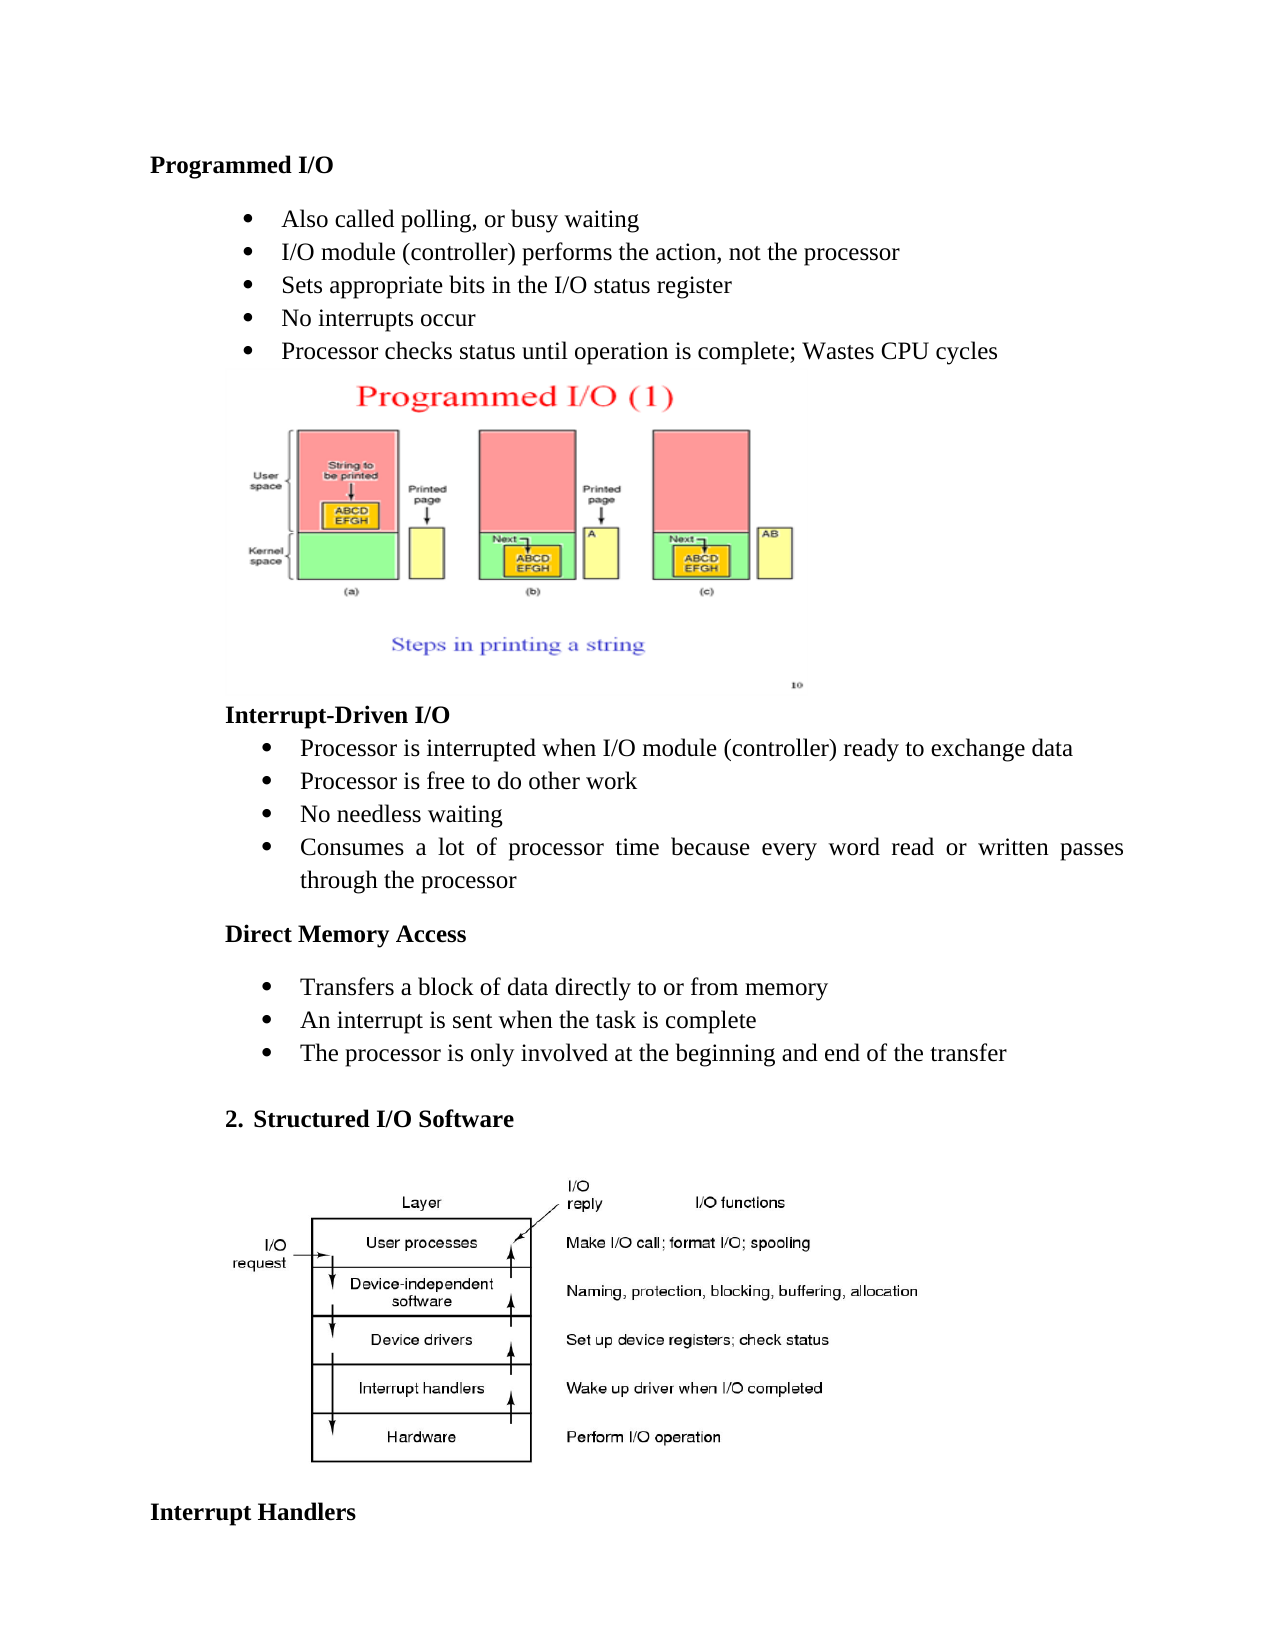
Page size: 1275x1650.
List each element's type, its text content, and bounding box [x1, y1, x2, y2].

list The processor is only involved at the beginning and end of the transfer [262, 1038, 1125, 1067]
list Processor checks status until operation is complete; Wastes CPU cycles [244, 336, 1125, 365]
picture [225, 368, 808, 696]
list Processor is interrupted when I/O module (controller) ready to exchange data [262, 733, 1125, 761]
list No interrupts occur [244, 303, 1125, 332]
text Interrupt Handlers [150, 1497, 1125, 1525]
list No needless waiting [262, 799, 1125, 827]
list I/O module (controller) performs the action, not the processor [244, 237, 1125, 266]
list Structured I/O Software [225, 1104, 1125, 1133]
list Transfers a block of data directly to or from memory [262, 972, 1125, 1001]
list An interrupt is sent when the task is complete [262, 1006, 1125, 1034]
text Direct Memory Access [225, 919, 1125, 947]
list Sets appropriate bits in the I/O status register [244, 270, 1125, 299]
list Consumes a lot of processor time because every word read or written passes through the processor [262, 832, 1125, 893]
text Interrupt-Driven I/O [225, 700, 1125, 728]
text Programmed I/O [150, 150, 1125, 179]
list Also called polling, or busy waiting [244, 204, 1125, 233]
list Processor is free to do other work [262, 766, 1125, 794]
